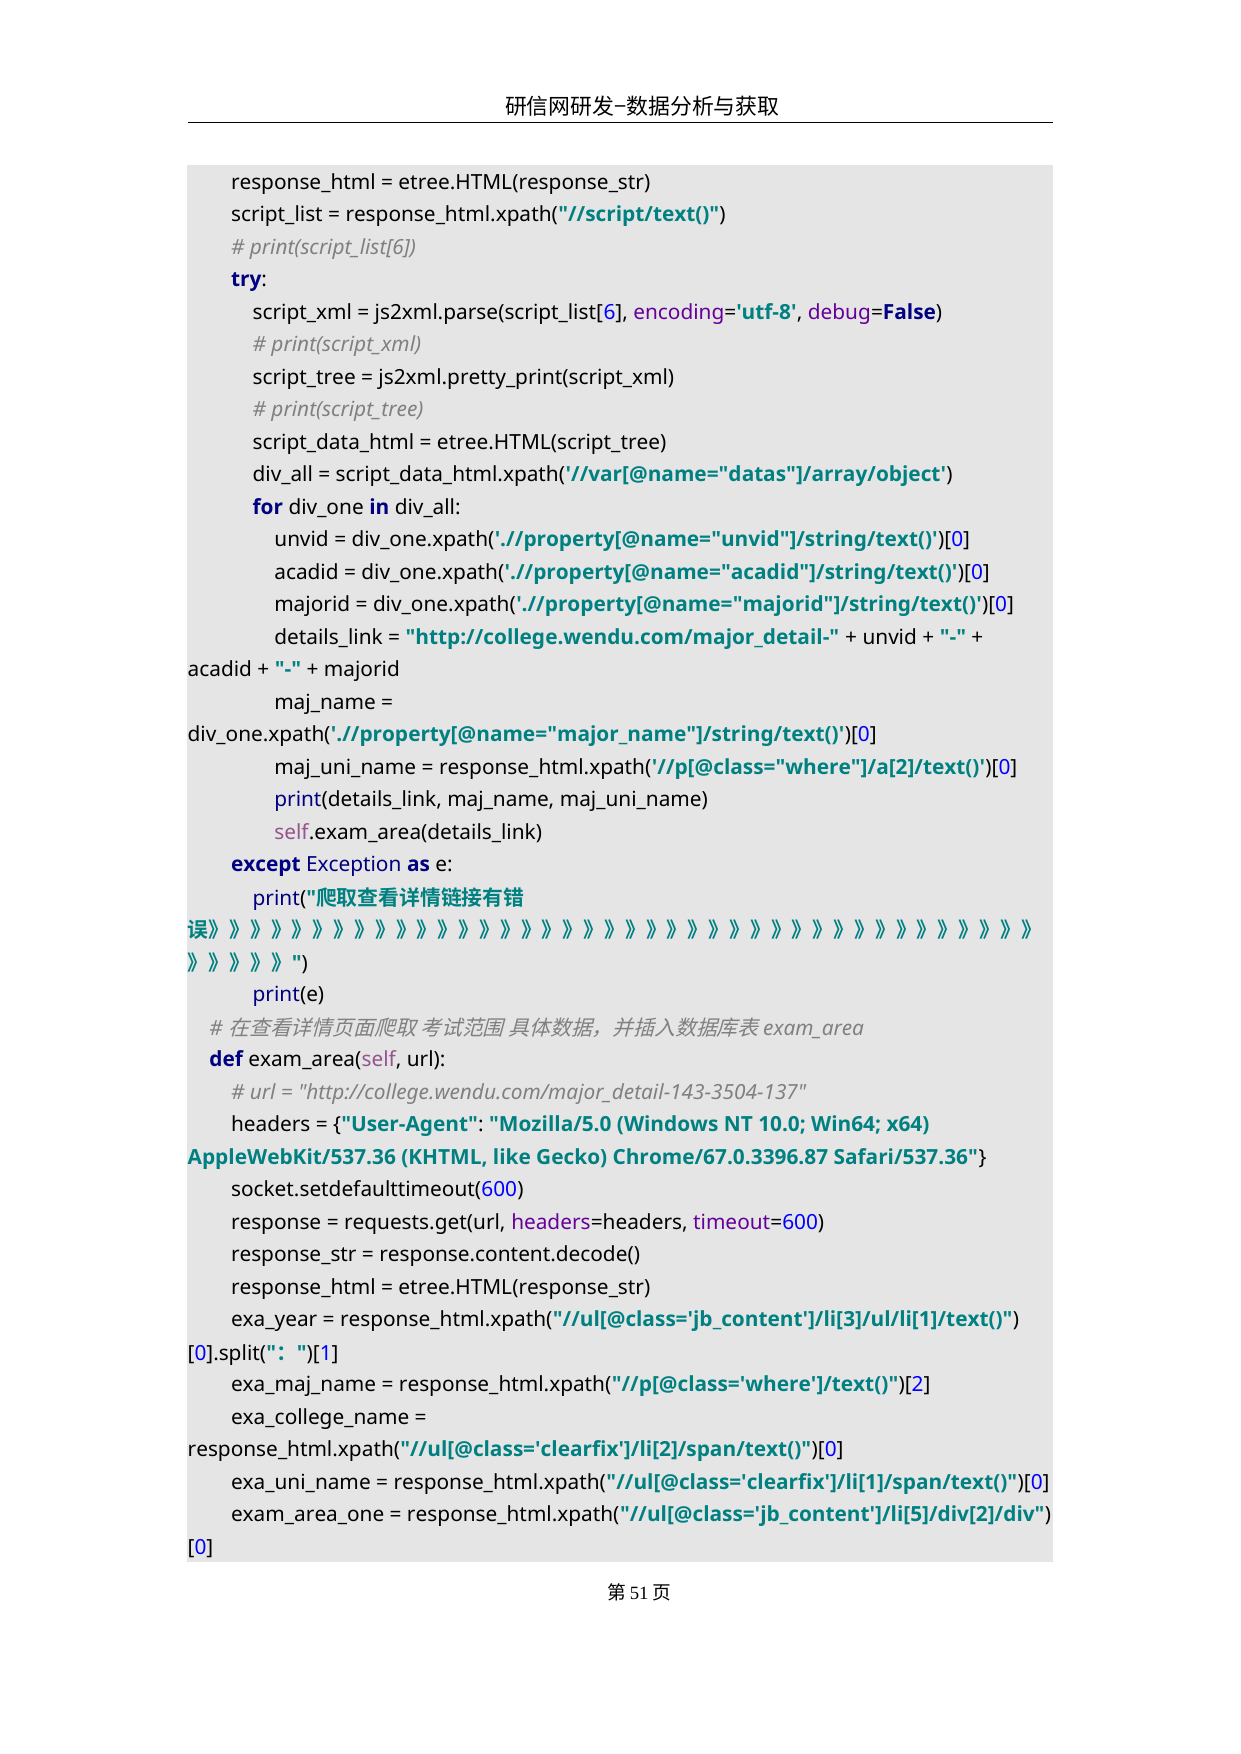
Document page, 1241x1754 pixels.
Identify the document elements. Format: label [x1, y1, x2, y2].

text [187, 165, 1053, 1562]
